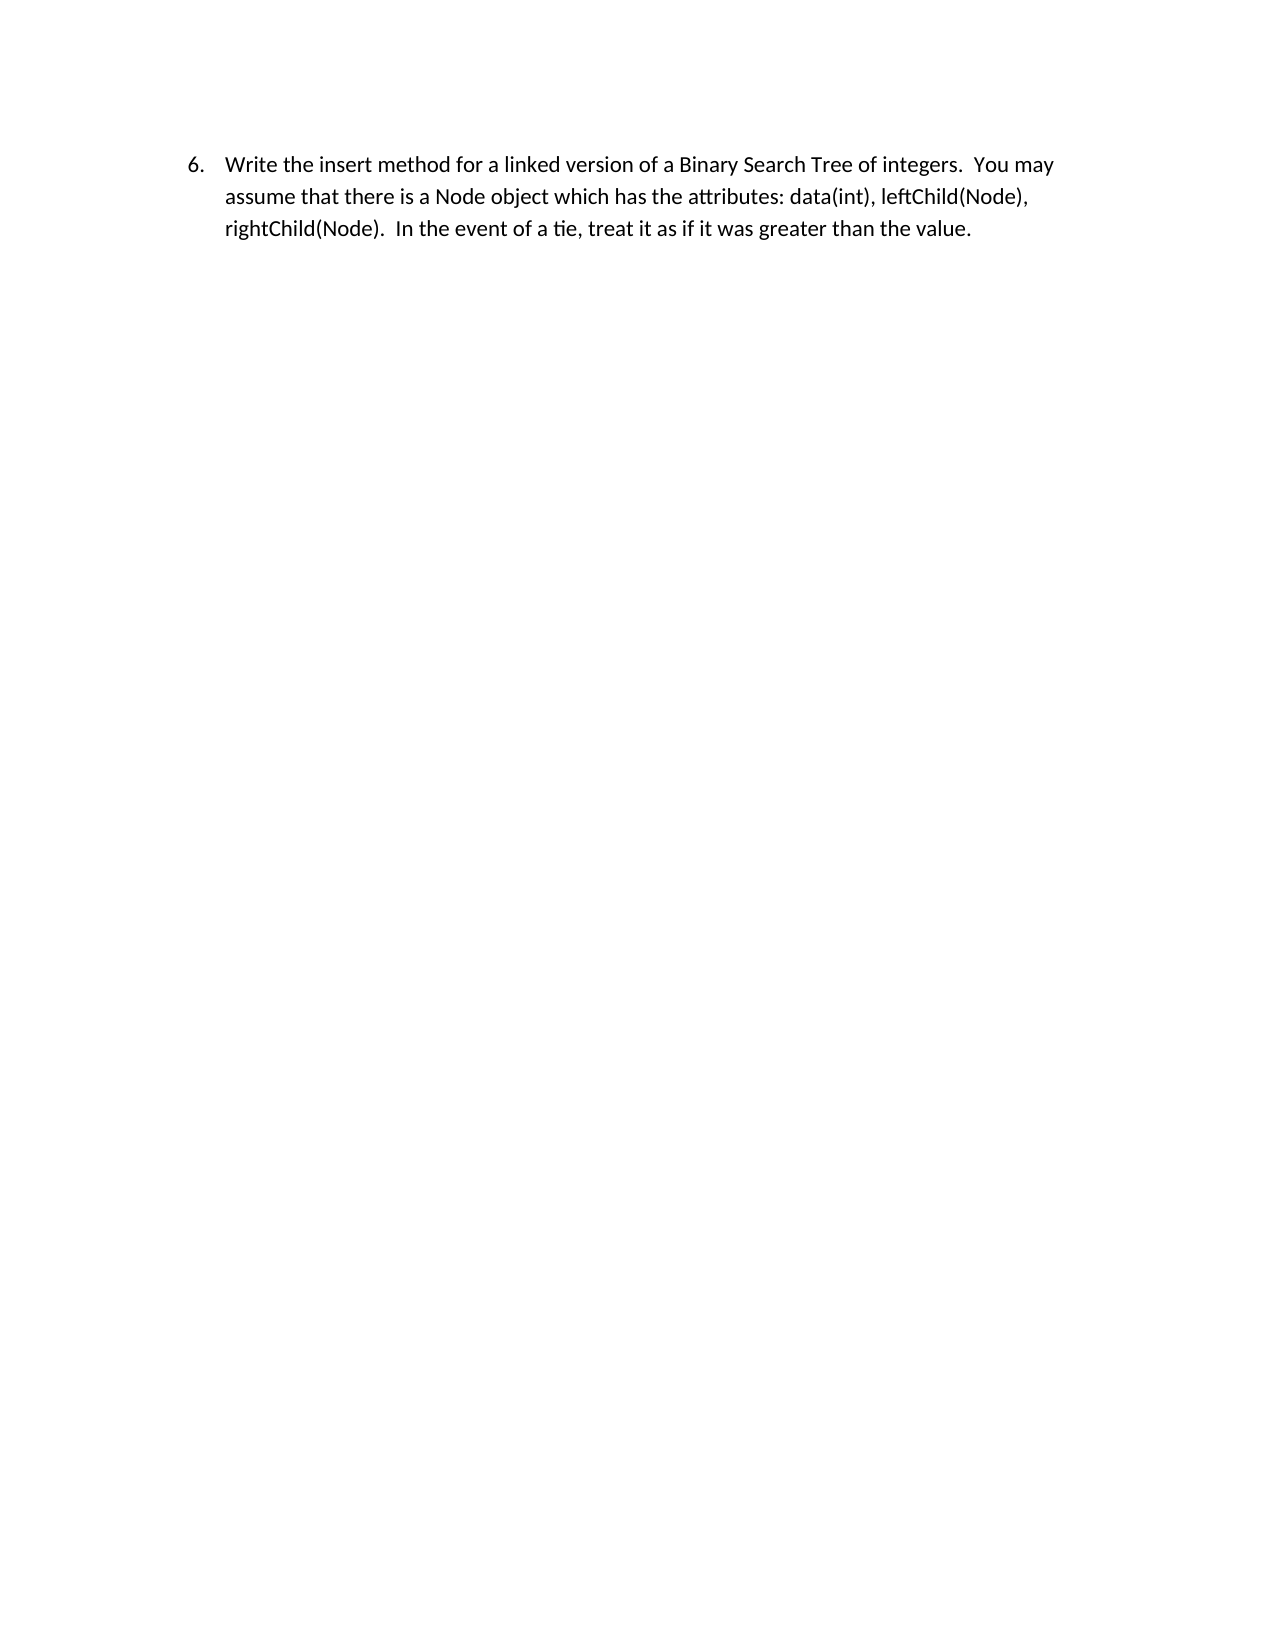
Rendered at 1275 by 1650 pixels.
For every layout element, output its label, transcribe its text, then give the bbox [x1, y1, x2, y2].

list Write the insert method for a linked version of a Binary Search Tree of integers. You may assume that there is a Node object which has the attributes: data(int), leftChild(Node), rightChild(Node). In the event of a tie, treat it as if it was greater than the value. [187, 150, 1125, 242]
